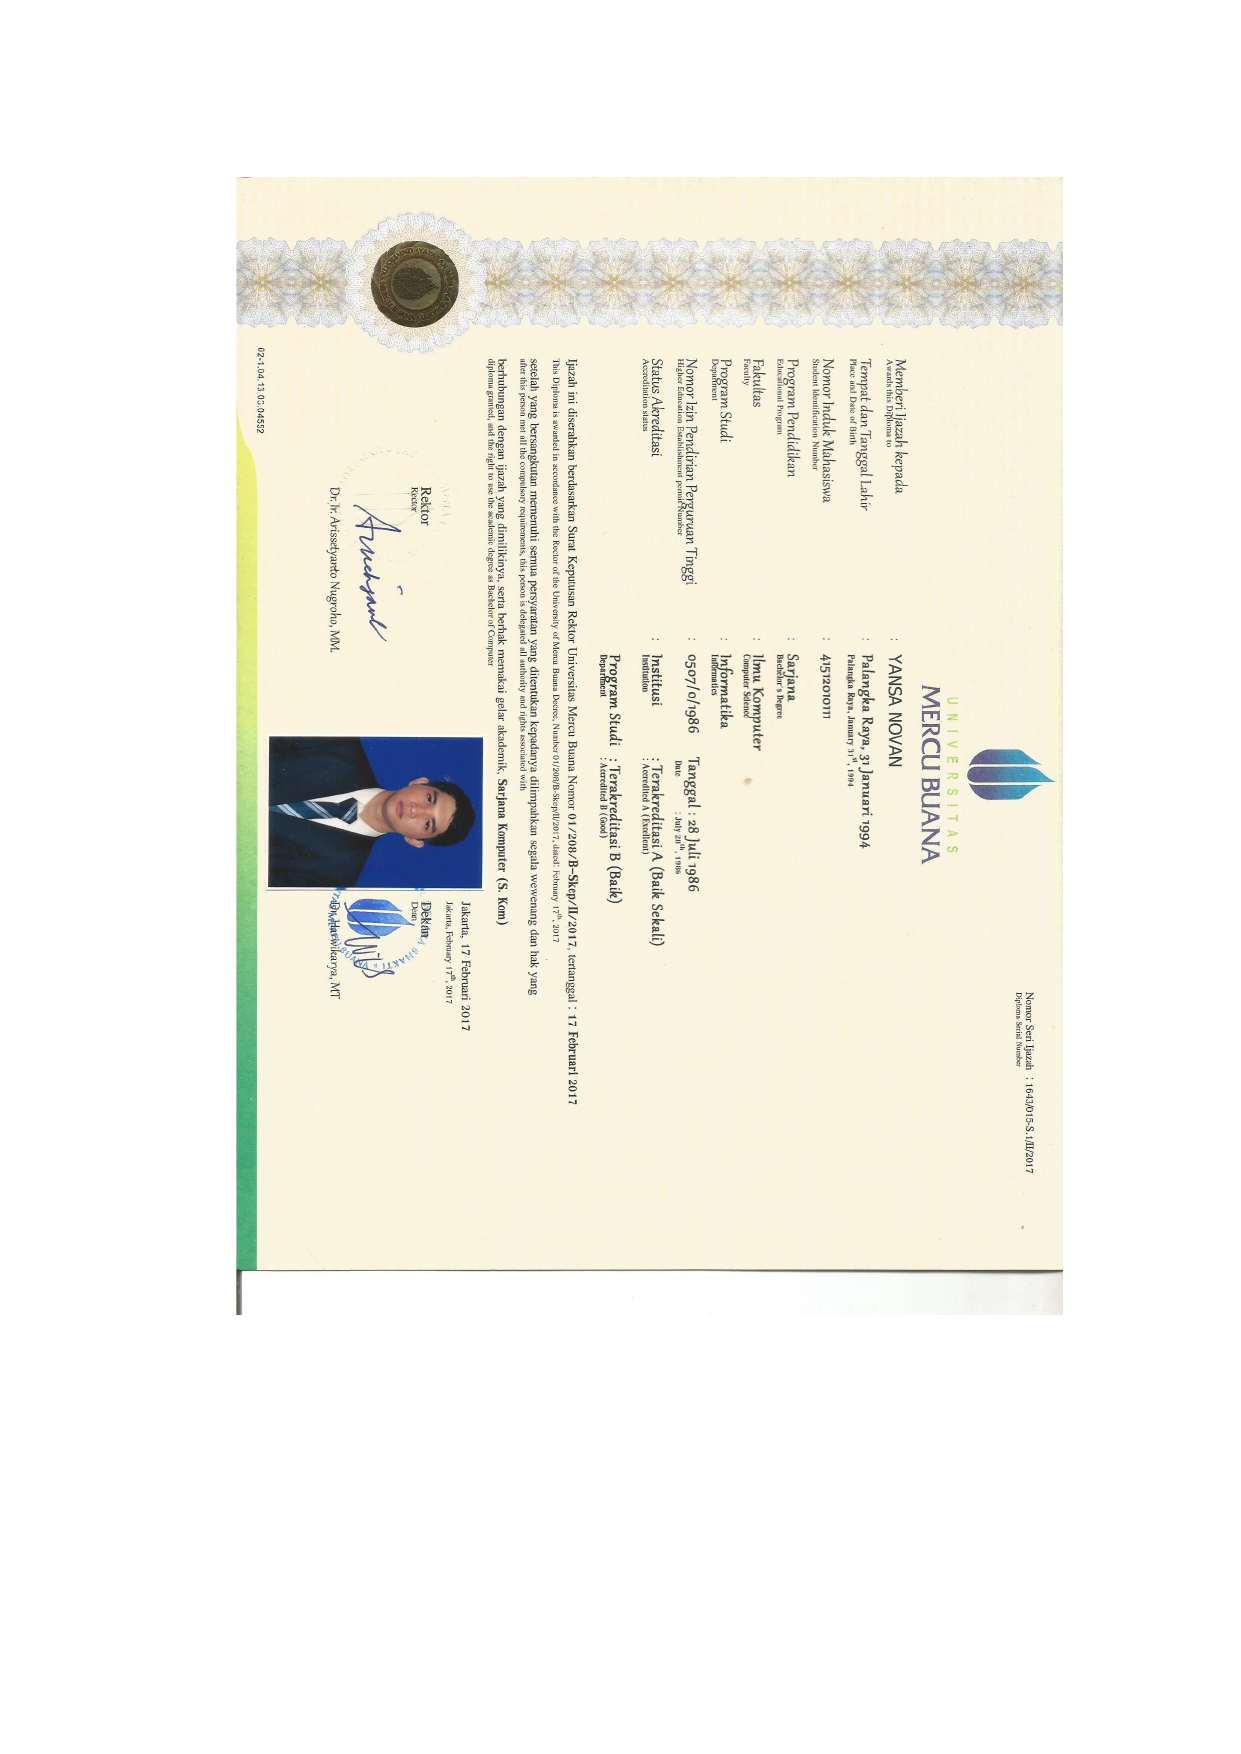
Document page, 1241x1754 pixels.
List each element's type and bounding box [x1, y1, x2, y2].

picture [236, 177, 1063, 1315]
